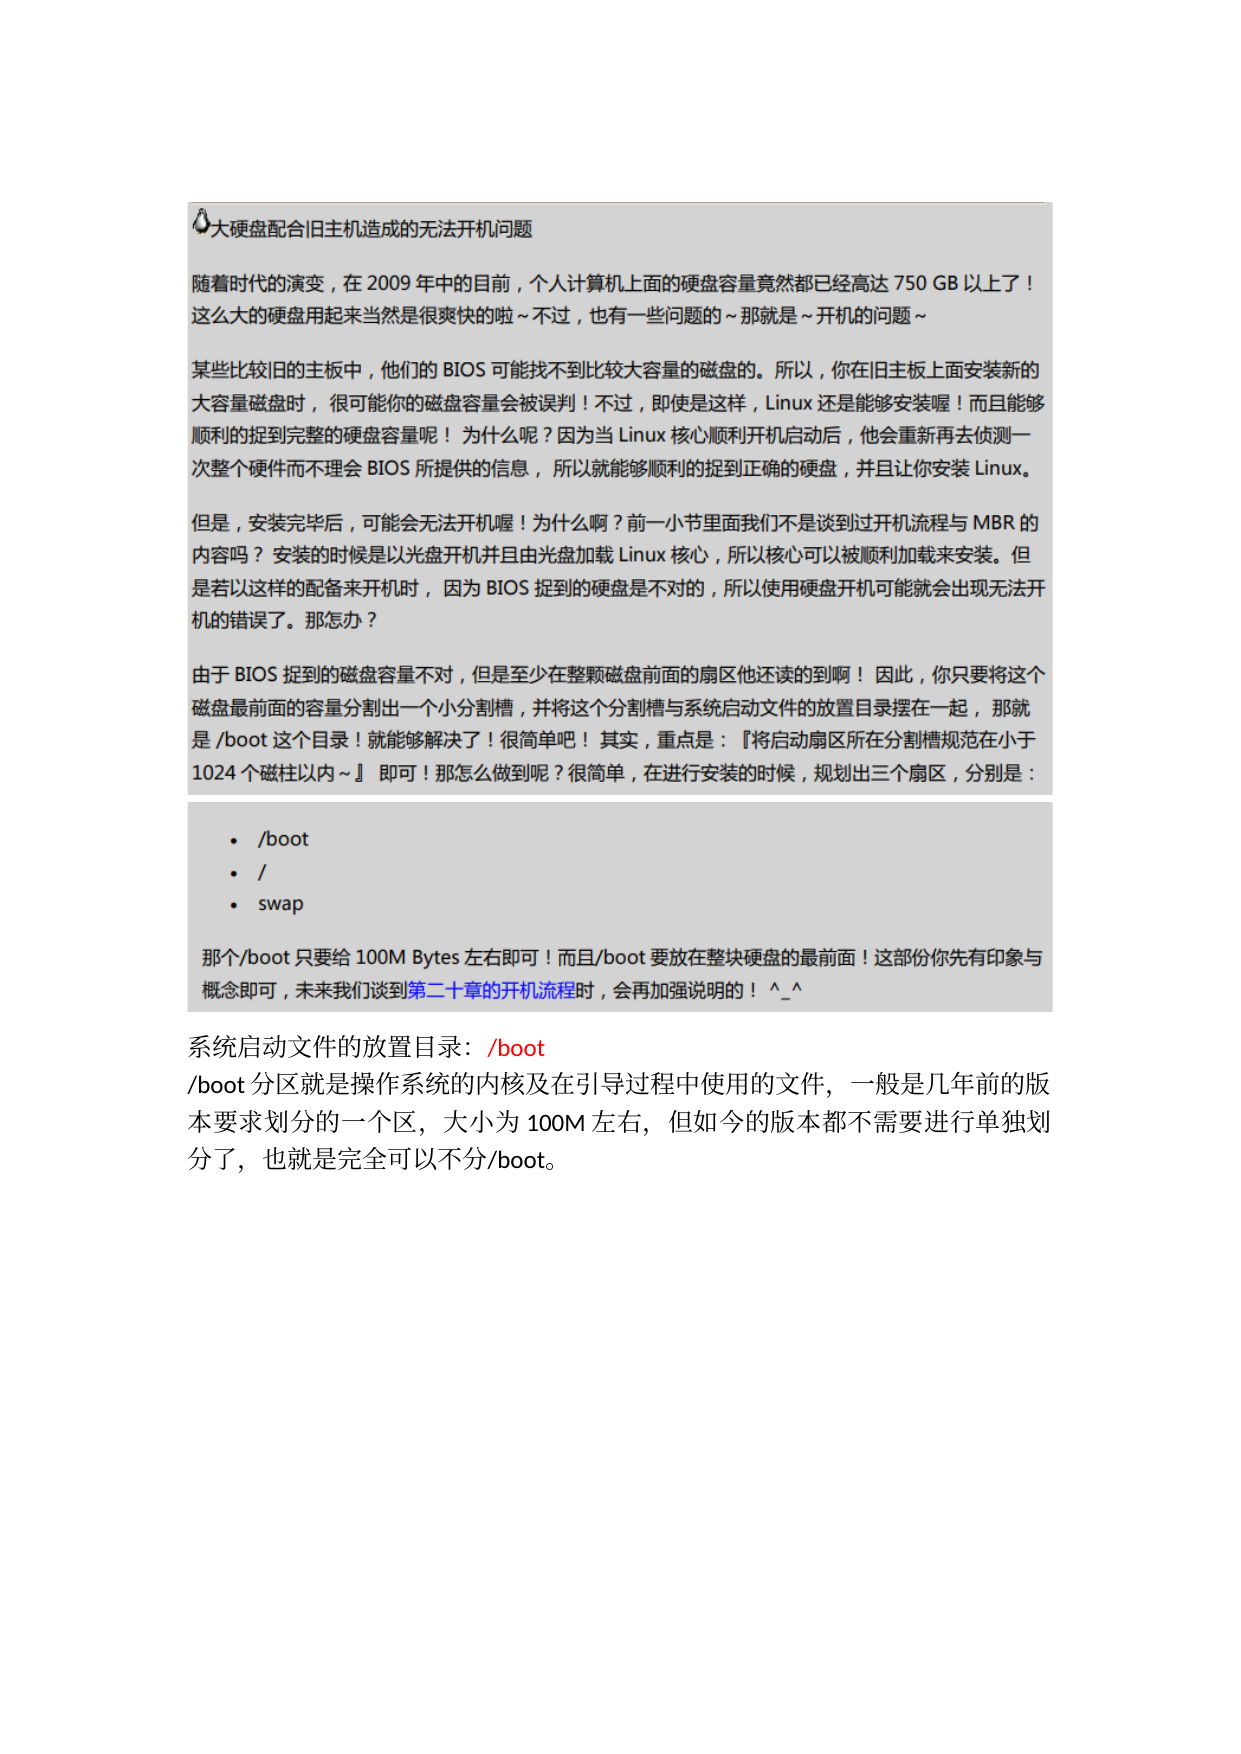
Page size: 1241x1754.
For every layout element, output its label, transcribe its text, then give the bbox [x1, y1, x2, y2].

text 系统启动文件的放置目录：/boot [187, 1027, 1053, 1064]
text /boot分区就是操作系统的内核及在引导过程中使用的文件，一般是几年前的版本要求划分的一个区，大小为100M左右，但如今的版本都不需要进行单独划分了，也就是完全可以不分/boot。 [187, 1064, 1053, 1177]
picture [187, 202, 1053, 795]
picture [187, 802, 1053, 1012]
